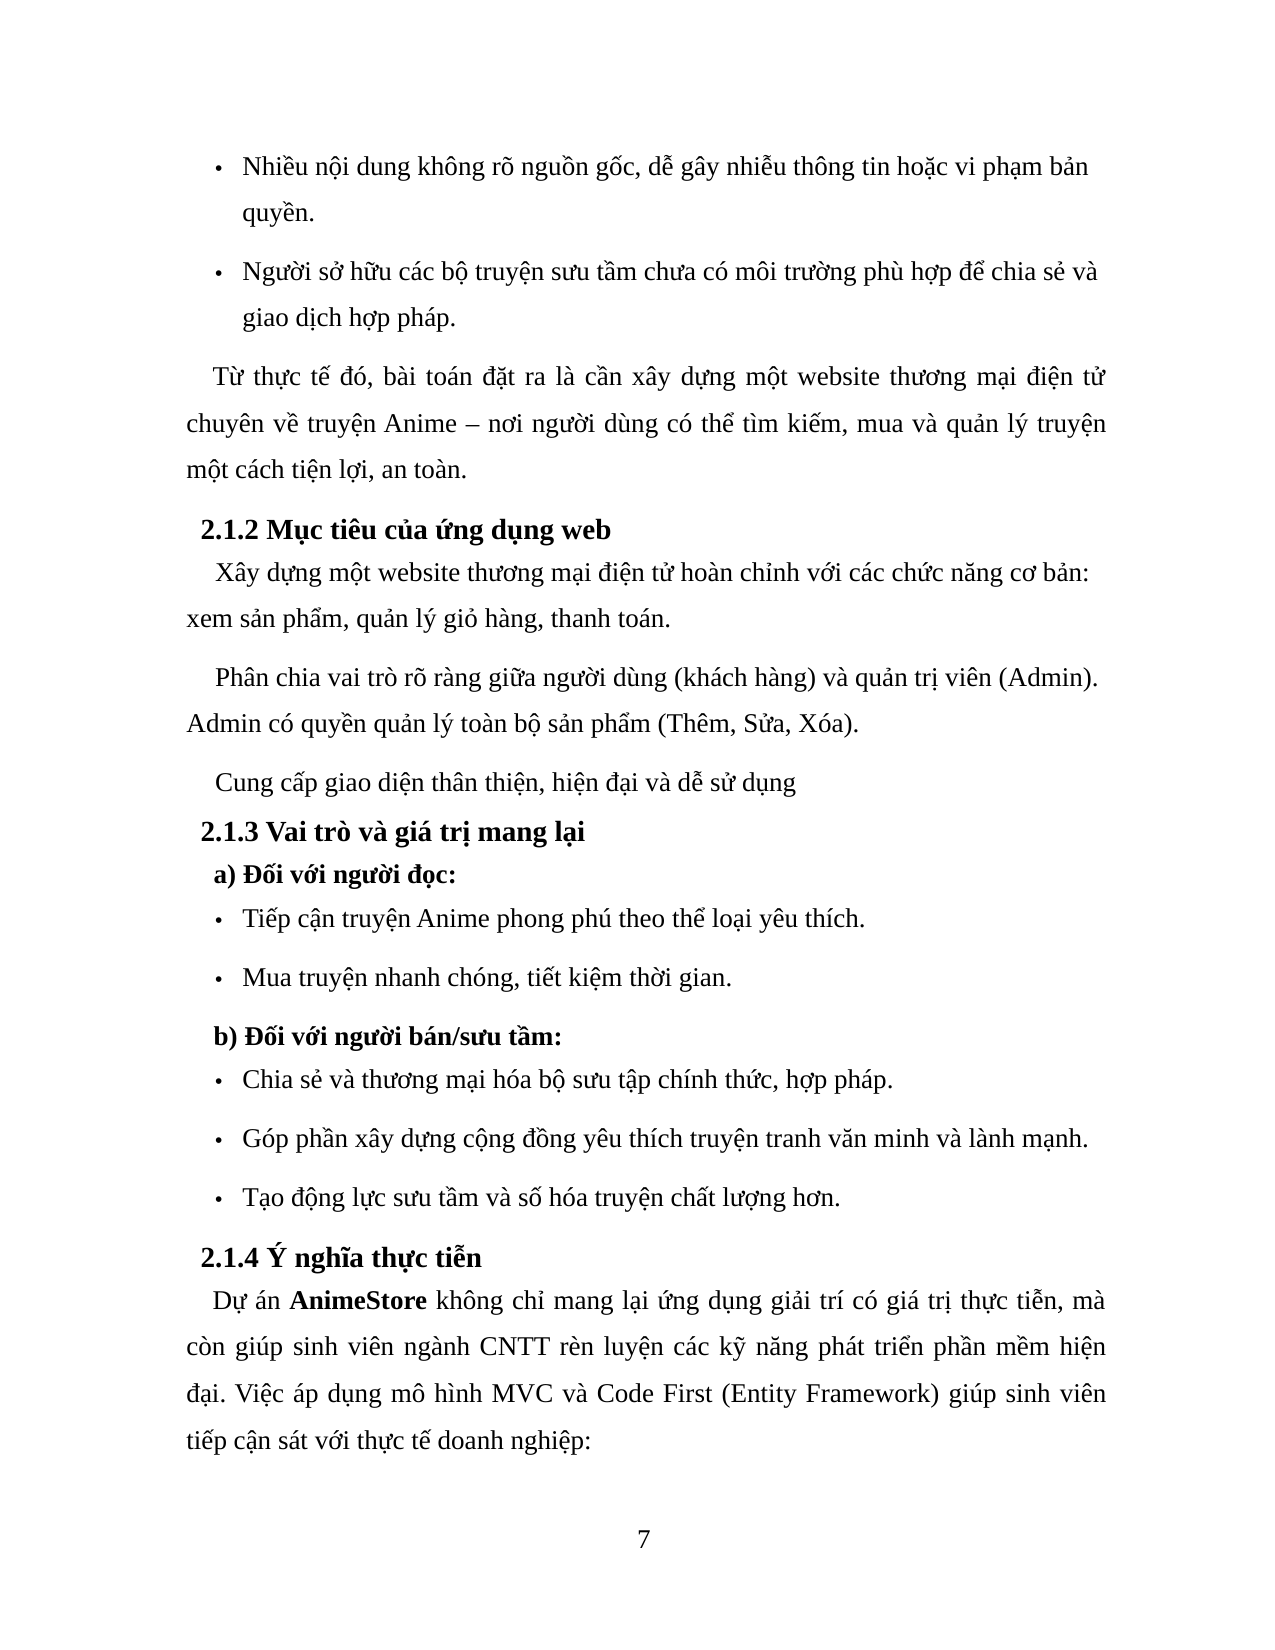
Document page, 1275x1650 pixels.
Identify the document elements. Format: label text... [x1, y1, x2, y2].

list Người sở hữu các bộ truyện sưu tầm chưa có môi trường phù hợp để chia sẻ và giao dịch hợp pháp. [215, 255, 1106, 332]
subtitle 2.1.3 Vai trò và giá trị mang lại [200, 814, 1226, 848]
list Mua truyện nhanh chóng, tiết kiệm thời gian. [215, 961, 1106, 992]
subtitle 2.1.2 Mục tiêu của ứng dụng web [200, 512, 1226, 546]
text a) Đối với người đọc: [213, 858, 1226, 889]
text Xây dựng một website thương mại điện tử hoàn chỉnh với các chức năng cơ bản: [215, 556, 1107, 587]
text b) Đối với người bán/sưu tầm: [213, 1020, 1226, 1051]
text Từ thực tế đó, bài toán đặt ra là cần xây dựng một website thương mại điện tử chuyên về truyện Anime – nơi người dùng có thể tìm kiếm, mua và quản lý truyện một cách tiện lợi, an toàn. [186, 360, 1107, 485]
text Cung cấp giao diện thân thiện, hiện đại và dễ sử dụng [215, 766, 1106, 797]
list Chia sẻ và thương mại hóa bộ sưu tập chính thức, hợp pháp. [215, 1063, 1106, 1094]
list Tạo động lực sưu tầm và số hóa truyện chất lượng hơn. [215, 1181, 1106, 1212]
text Admin có quyền quản lý toàn bộ sản phẩm (Thêm, Sửa, Xóa). [186, 707, 1106, 738]
list Góp phần xây dựng cộng đồng yêu thích truyện tranh văn minh và lành mạnh. [215, 1122, 1106, 1153]
subtitle 2.1.4 Ý nghĩa thực tiễn [200, 1240, 1226, 1273]
list Nhiều nội dung không rõ nguồn gốc, dễ gây nhiễu thông tin hoặc vi phạm bản quyền. [215, 150, 1106, 227]
text xem sản phẩm, quản lý giỏ hàng, thanh toán. [186, 602, 1106, 633]
text Phân chia vai trò rõ ràng giữa người dùng (khách hàng) và quản trị viên (Admin). [215, 661, 1106, 692]
text Dự án AnimeStore không chỉ mang lại ứng dụng giải trí có giá trị thực tiễn, mà còn giúp sinh viên ngành CNTT rèn luyện các kỹ năng phát triển phần mềm hiện đại. Việc áp dụng mô hình MVC và Code First (Entity Framework) giúp sinh viên tiếp cận sát với thực tế doanh nghiệp: [186, 1284, 1107, 1455]
list Tiếp cận truyện Anime phong phú theo thể loại yêu thích. [215, 902, 1106, 933]
